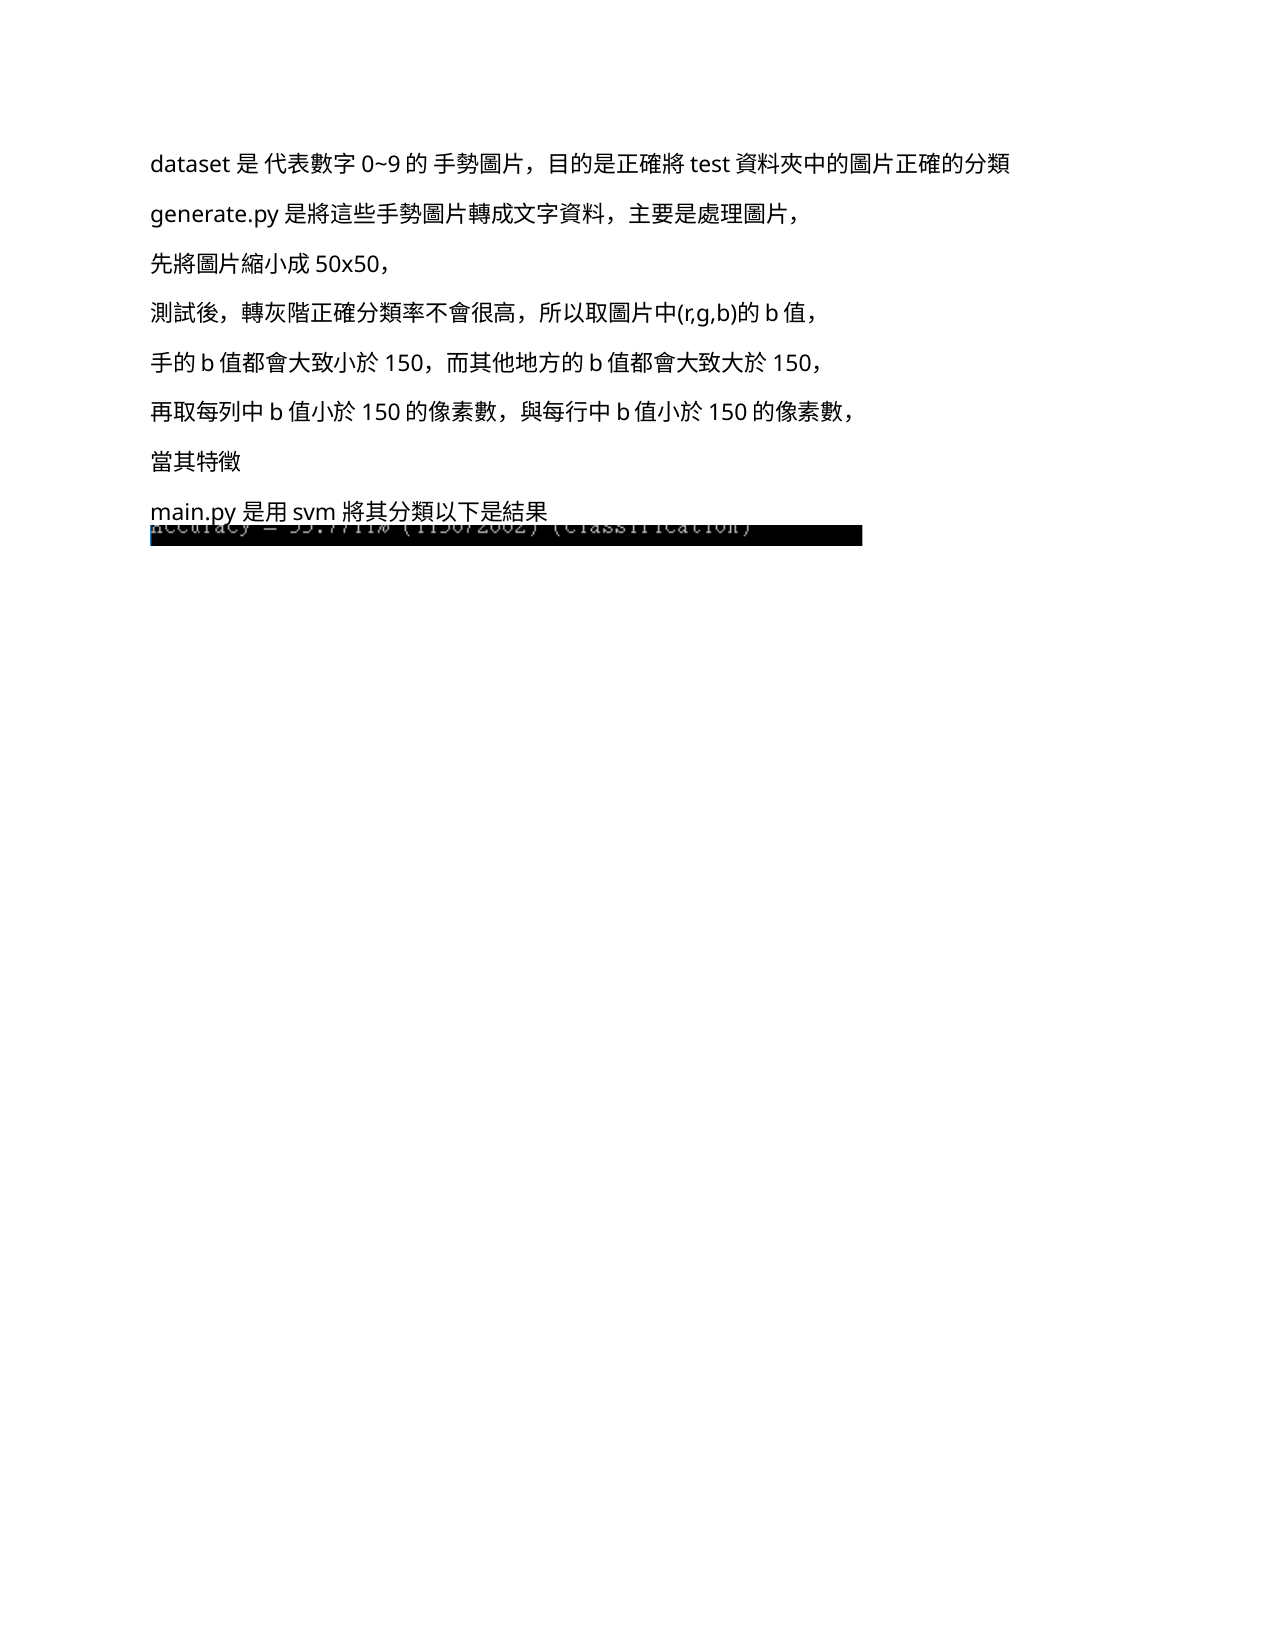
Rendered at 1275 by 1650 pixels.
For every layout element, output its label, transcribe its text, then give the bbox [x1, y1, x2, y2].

text 先將圖片縮小成50x50， [150, 249, 1125, 278]
text 測試後，轉灰階正確分類率不會很高，所以取圖片中(r,g,b)的b值， [150, 299, 1125, 327]
text main.py 是用svm 將其分類以下是結果 [150, 497, 1125, 526]
text 手的b值都會大致小於150，而其他地方的b值都會大致大於150， [150, 348, 1125, 377]
text 再取每列中b值小於150的像素數，與每行中b值小於150的像素數， [150, 398, 1125, 427]
text dataset 是 代表數字 0~9的 手勢圖片，目的是正確將test資料夾中的圖片正確的分類 [150, 150, 1125, 179]
text 當其特徵 [150, 447, 1125, 476]
text generate.py 是將這些手勢圖片轉成文字資料，主要是處理圖片， [150, 199, 1125, 228]
